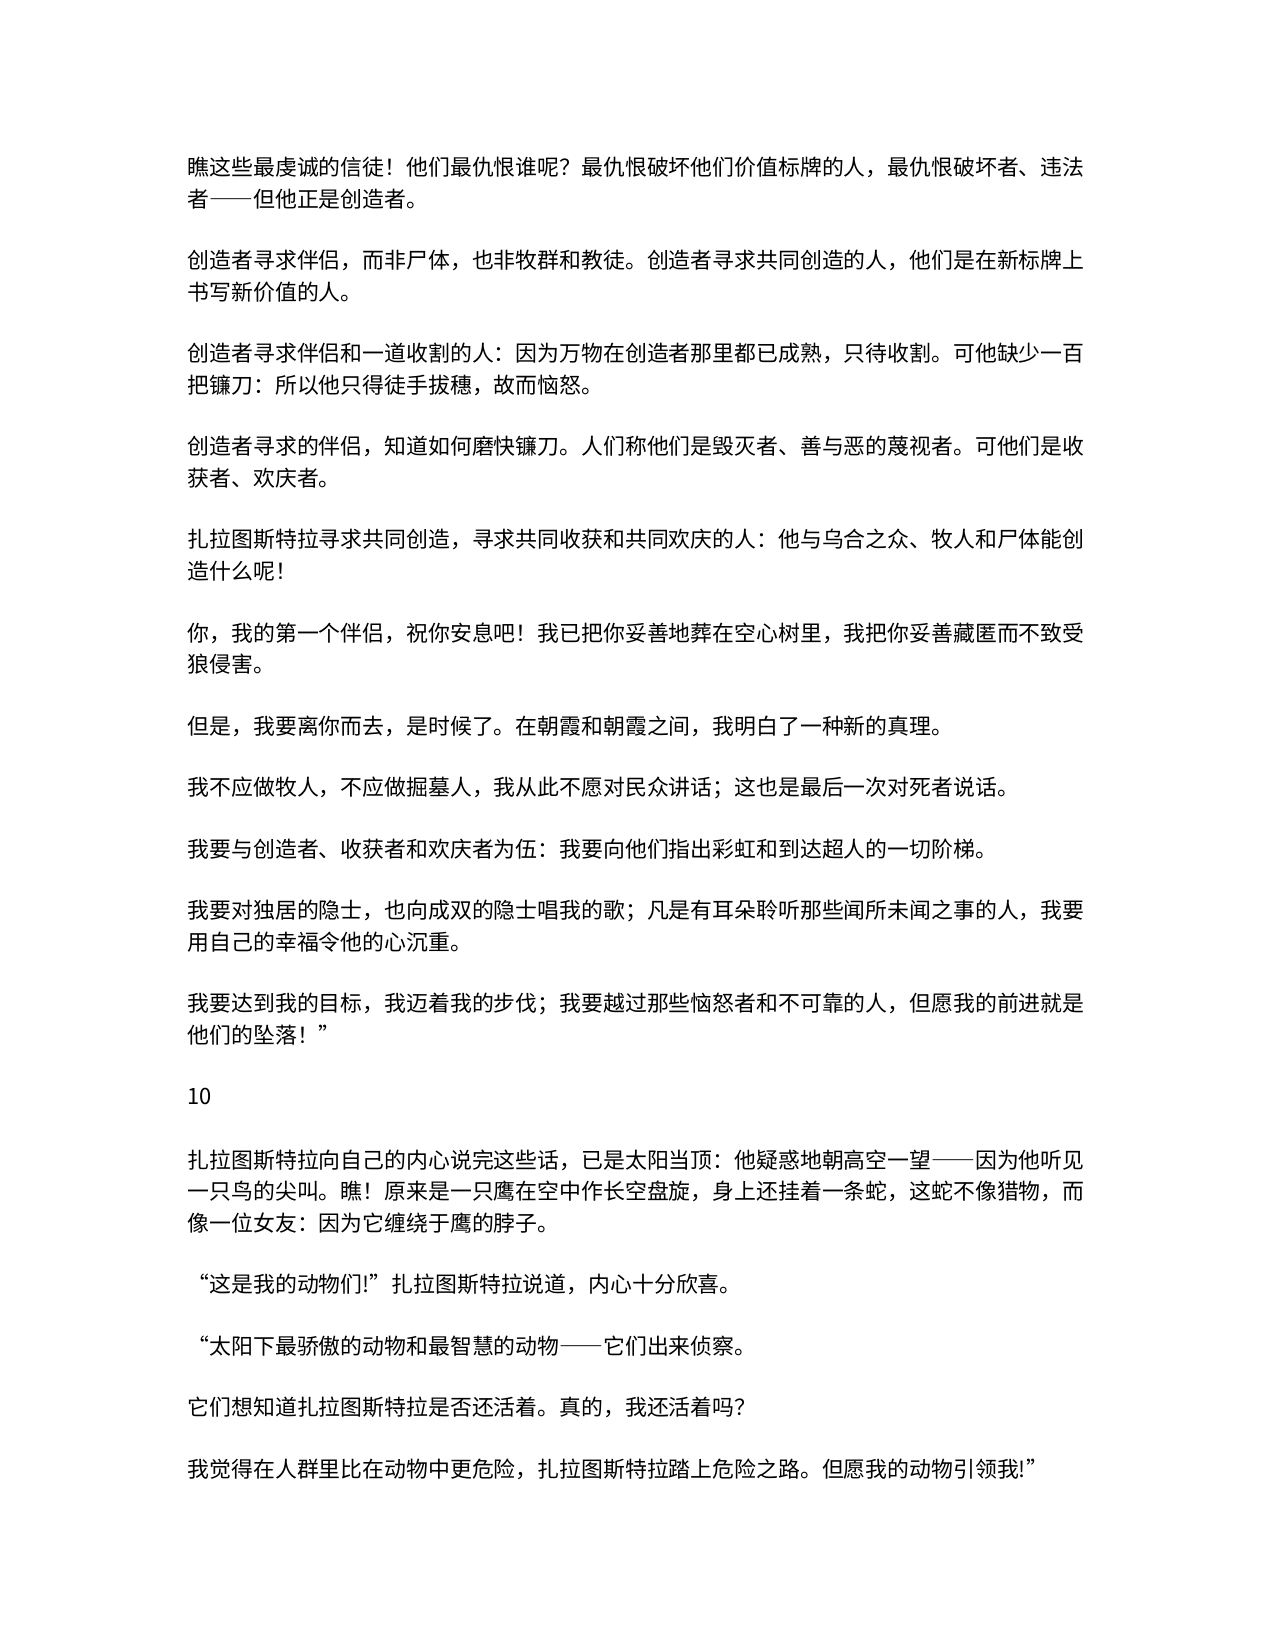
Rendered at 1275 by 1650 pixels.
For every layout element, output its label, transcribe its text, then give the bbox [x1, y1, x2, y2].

text 扎拉图斯特拉向自己的内心说完这些话，已是太阳当顶：他疑惑地朝高空一望——因为他听见一只鸟的尖叫。瞧！原来是一只鹰在空中作长空盘旋，身上还挂着一条蛇，这蛇不像猎物，而像一位女友：因为它缠绕于鹰的脖子。 [187, 1143, 1087, 1238]
text 你，我的第一个伴侣，祝你安息吧！我已把你妥善地葬在空心树里，我把你妥善藏匿而不致受狼侵害。 [187, 616, 1087, 679]
text “这是我的动物们!”扎拉图斯特拉说道，内心十分欣喜。 [187, 1267, 1087, 1299]
text 创造者寻求的伴侣，知道如何磨快镰刀。人们称他们是毁灭者、善与恶的蔑视者。可他们是收获者、欢庆者。 [187, 429, 1087, 493]
text 我觉得在人群里比在动物中更危险，扎拉图斯特拉踏上危险之路。但愿我的动物引领我!” [187, 1452, 1087, 1483]
text 但是，我要离你而去，是时候了。在朝霞和朝霞之间，我明白了一种新的真理。 [187, 709, 1087, 740]
text 我要与创造者、收获者和欢庆者为伍：我要向他们指出彩虹和到达超人的一切阶梯。 [187, 832, 1087, 863]
text 我不应做牧人，不应做掘墓人，我从此不愿对民众讲话；这也是最后一次对死者说话。 [187, 770, 1087, 802]
text 我要对独居的隐士，也向成双的隐士唱我的歌；凡是有耳朵聆听那些闻所未闻之事的人，我要用自己的幸福令他的心沉重。 [187, 893, 1087, 956]
text 我要达到我的目标，我迈着我的步伐；我要越过那些恼怒者和不可靠的人，但愿我的前进就是他们的坠落！” [187, 986, 1087, 1049]
text “太阳下最骄傲的动物和最智慧的动物——它们出来侦察。 [187, 1329, 1087, 1361]
text 创造者寻求伴侣，而非尸体，也非牧群和教徒。创造者寻求共同创造的人，他们是在新标牌上书写新价值的人。 [187, 243, 1087, 306]
text 瞧这些最虔诚的信徒！他们最仇恨谁呢？最仇恨破坏他们价值标牌的人，最仇恨破坏者、违法者——但他正是创造者。 [187, 150, 1087, 213]
text 创造者寻求伴侣和一道收割的人：因为万物在创造者那里都已成熟，只待收割。可他缺少一百把镰刀：所以他只得徒手拔穗，故而恼怒。 [187, 336, 1087, 399]
text 10 [187, 1079, 1087, 1111]
text 它们想知道扎拉图斯特拉是否还活着。真的，我还活着吗？ [187, 1390, 1087, 1422]
text 扎拉图斯特拉寻求共同创造，寻求共同收获和共同欢庆的人：他与乌合之众、牧人和尸体能创造什么呢！ [187, 522, 1087, 586]
